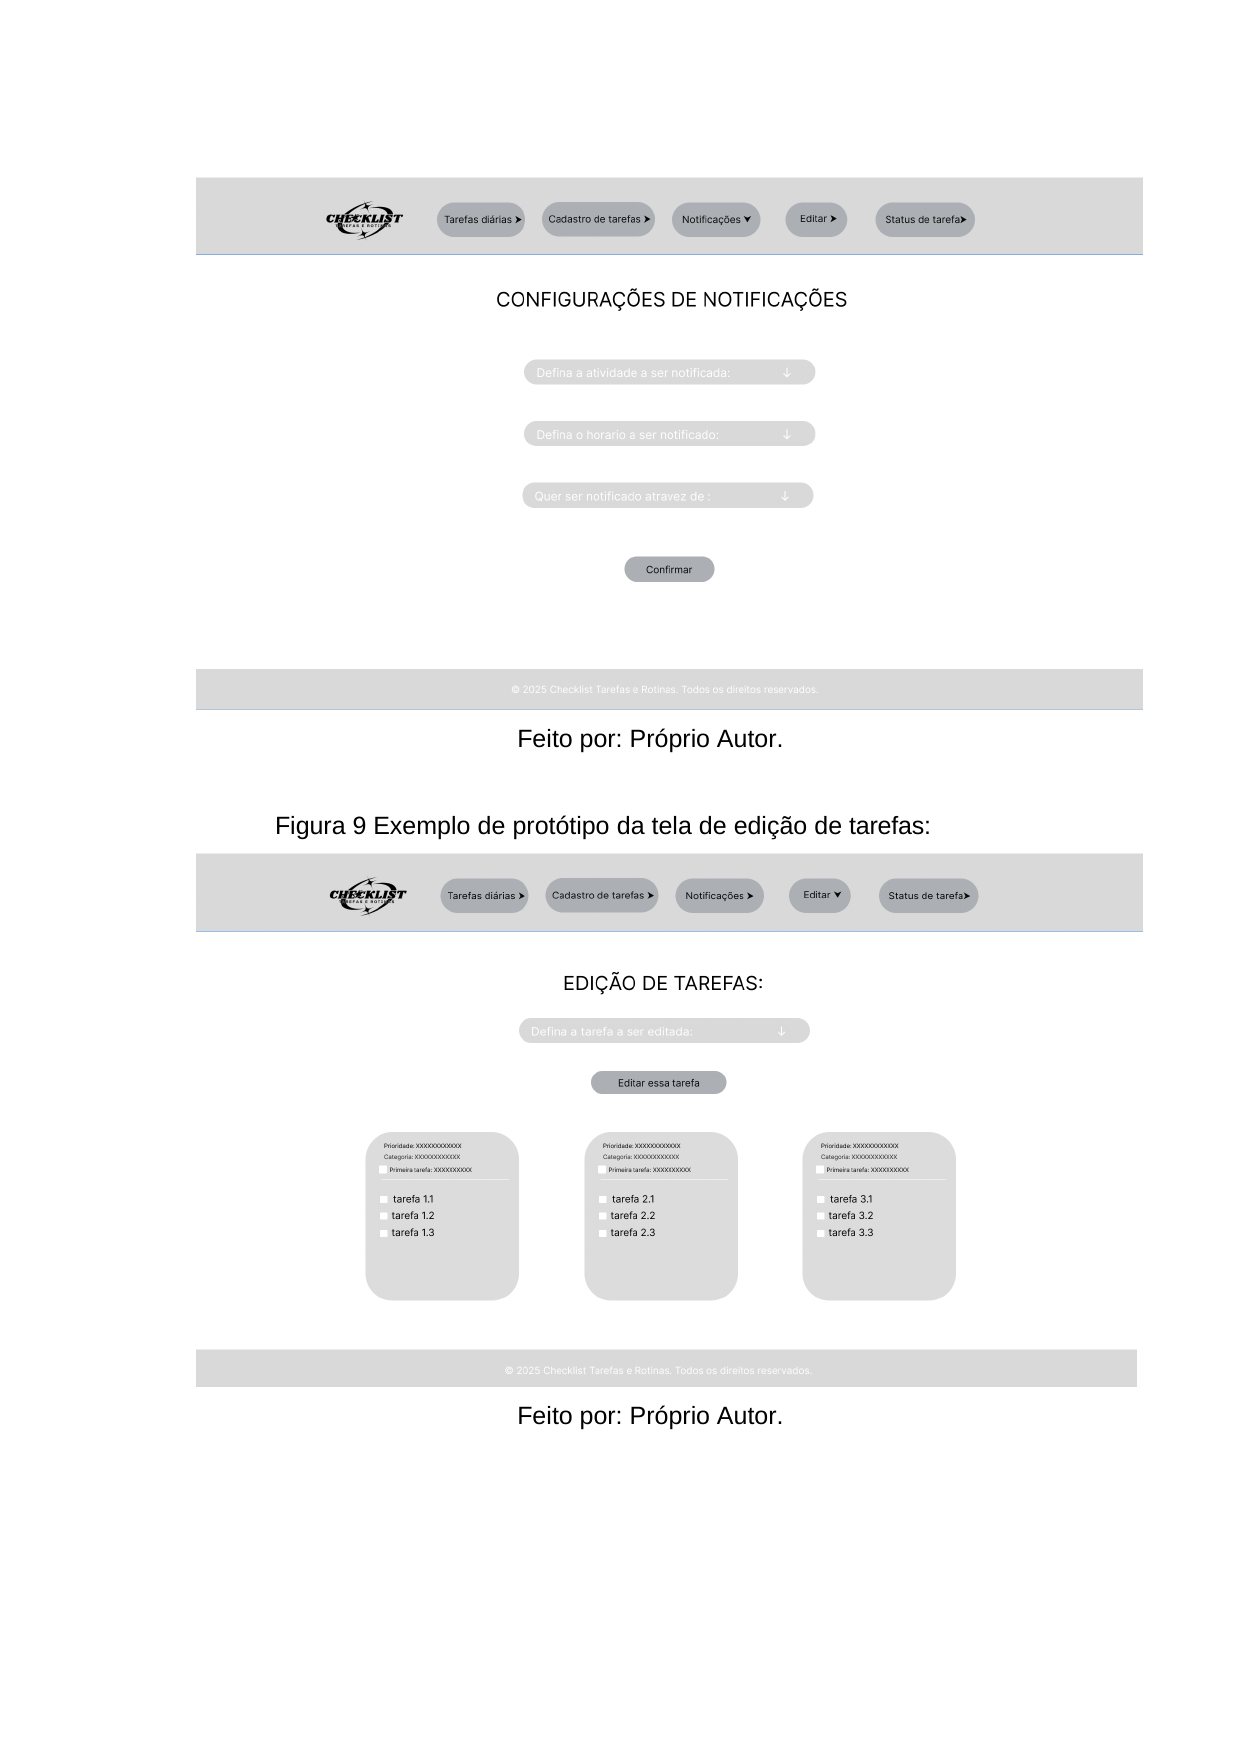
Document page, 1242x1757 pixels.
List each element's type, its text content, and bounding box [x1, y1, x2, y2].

text Feito por: Próprio Autor. [177, 724, 1123, 753]
text Feito por: Próprio Autor. [177, 1401, 1123, 1430]
text Figura 9 Exemplo de protótipo da tela de edição de tarefas: [239, 811, 1123, 839]
